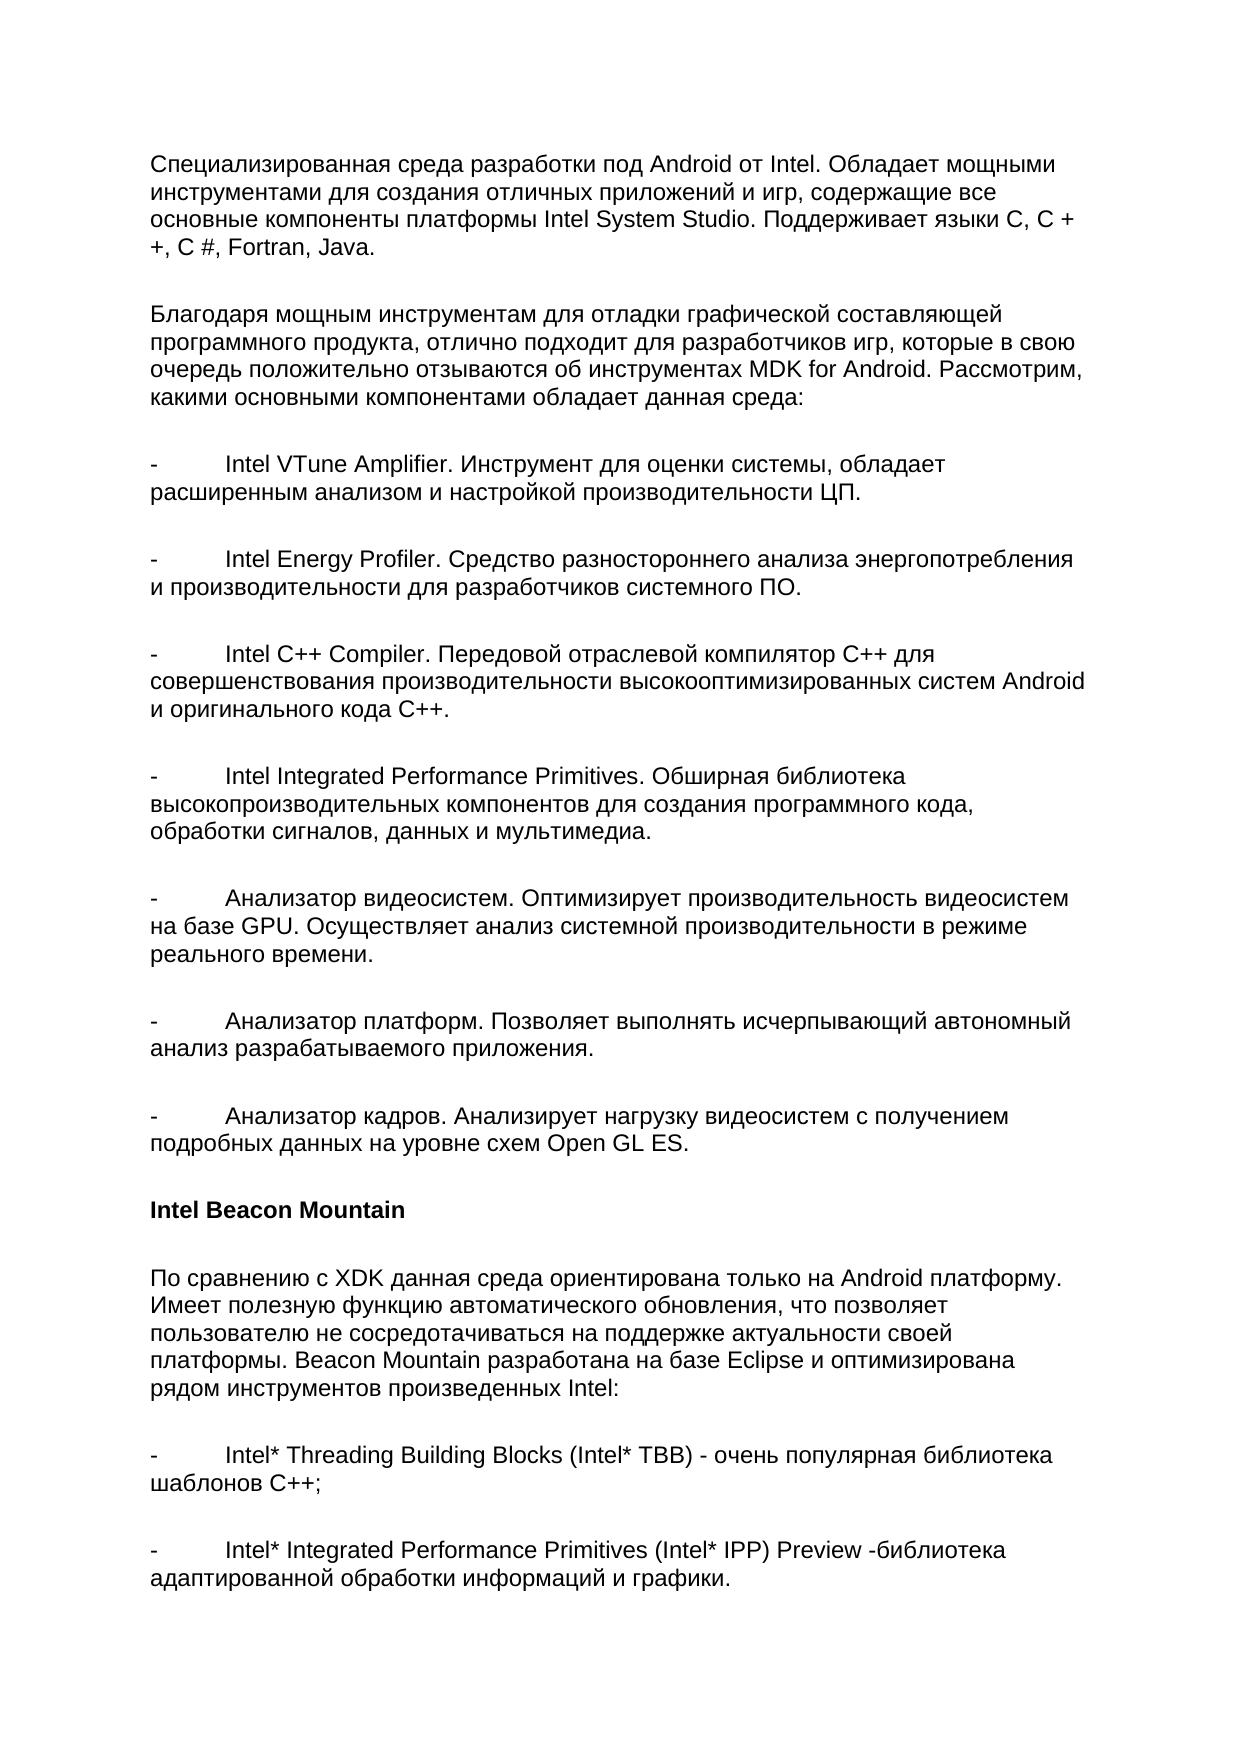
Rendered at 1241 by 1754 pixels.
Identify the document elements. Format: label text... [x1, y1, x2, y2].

text Специализированная среда разработки под Android от Intel. Обладает мощными инструментами для создания отличных приложений и игр, содержащие все основные компоненты платформы Intel System Studio. Поддерживает языки C, C ++, C #, Fortran, Java. [150, 150, 1090, 260]
text - Анализатор кадров. Анализирует нагрузку видеосистем с получением подробных данных на уровне схем Open GL ES. [150, 1102, 1090, 1157]
text - Анализатор видеосистем. Оптимизирует производительность видеосистем на базе GPU. Осуществляет анализ системной производительности в режиме реального времени. [150, 884, 1090, 967]
text - Intel* Threading Building Blocks (Intel* TBB) - очень популярная библиотека шаблонов C++; [150, 1441, 1090, 1496]
text - Intel VTune Amplifier. Инструмент для оценки системы, обладает расширенным анализом и настройкой производительности ЦП. [150, 450, 1090, 505]
text - Анализатор платформ. Позволяет выполнять исчерпывающий автономный анализ разрабатываемого приложения. [150, 1007, 1090, 1062]
text Благодаря мощным инструментам для отладки графической составляющей программного продукта, отлично подходит для разработчиков игр, которые в свою очередь положительно отзываются об инструментах MDK for Android. Рассмотрим, какими основными компонентами обладает данная среда: [150, 300, 1090, 410]
text - Intel* Integrated Performance Primitives (Intel* IPP) Preview -библиотека адаптированной обработки информаций и графики. [150, 1536, 1090, 1591]
text Intel Beacon Mountain [150, 1196, 1090, 1224]
text - Intel C++ Compiler. Передовой отраслевой компилятор С++ для совершенствования производительности высокооптимизированных систем Android и оригинального кода С++. [150, 639, 1090, 722]
text По сравнению с XDK данная среда ориентирована только на Android платформу. Имеет полезную функцию автоматического обновления, что позволяет пользователю не сосредотачиваться на поддержке актуальности своей платформы. Beacon Mountain разработана на базе Eclipse и оптимизирована рядом инструментов произведенных Intel: [150, 1263, 1090, 1402]
text - Intel Energy Profiler. Средство разностороннего анализа энергопотребления и производительности для разработчиков системного ПО. [150, 545, 1090, 600]
text - Intel Integrated Performance Primitives. Обширная библиотека высокопроизводительных компонентов для создания программного кода, обработки сигналов, данных и мультимедиа. [150, 762, 1090, 845]
